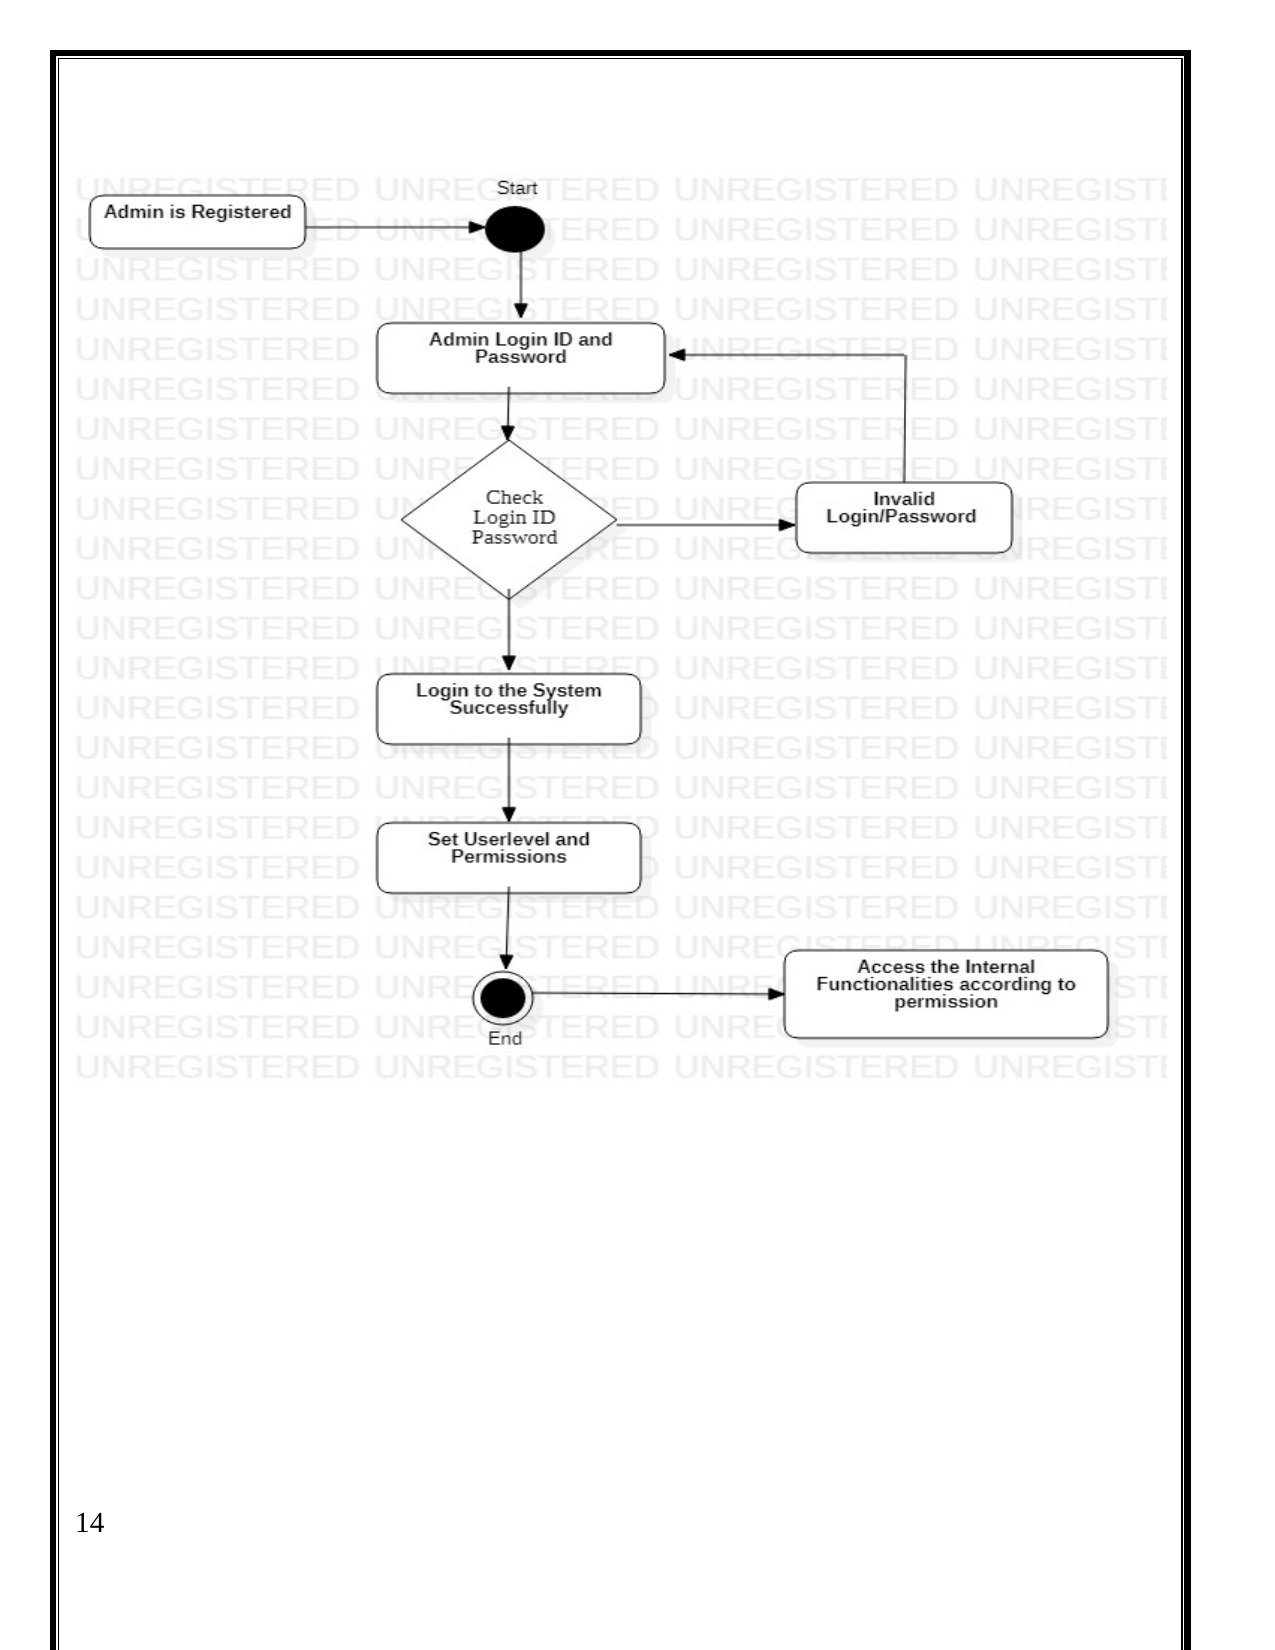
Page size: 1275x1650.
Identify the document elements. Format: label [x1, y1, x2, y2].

picture [75, 161, 1168, 1110]
